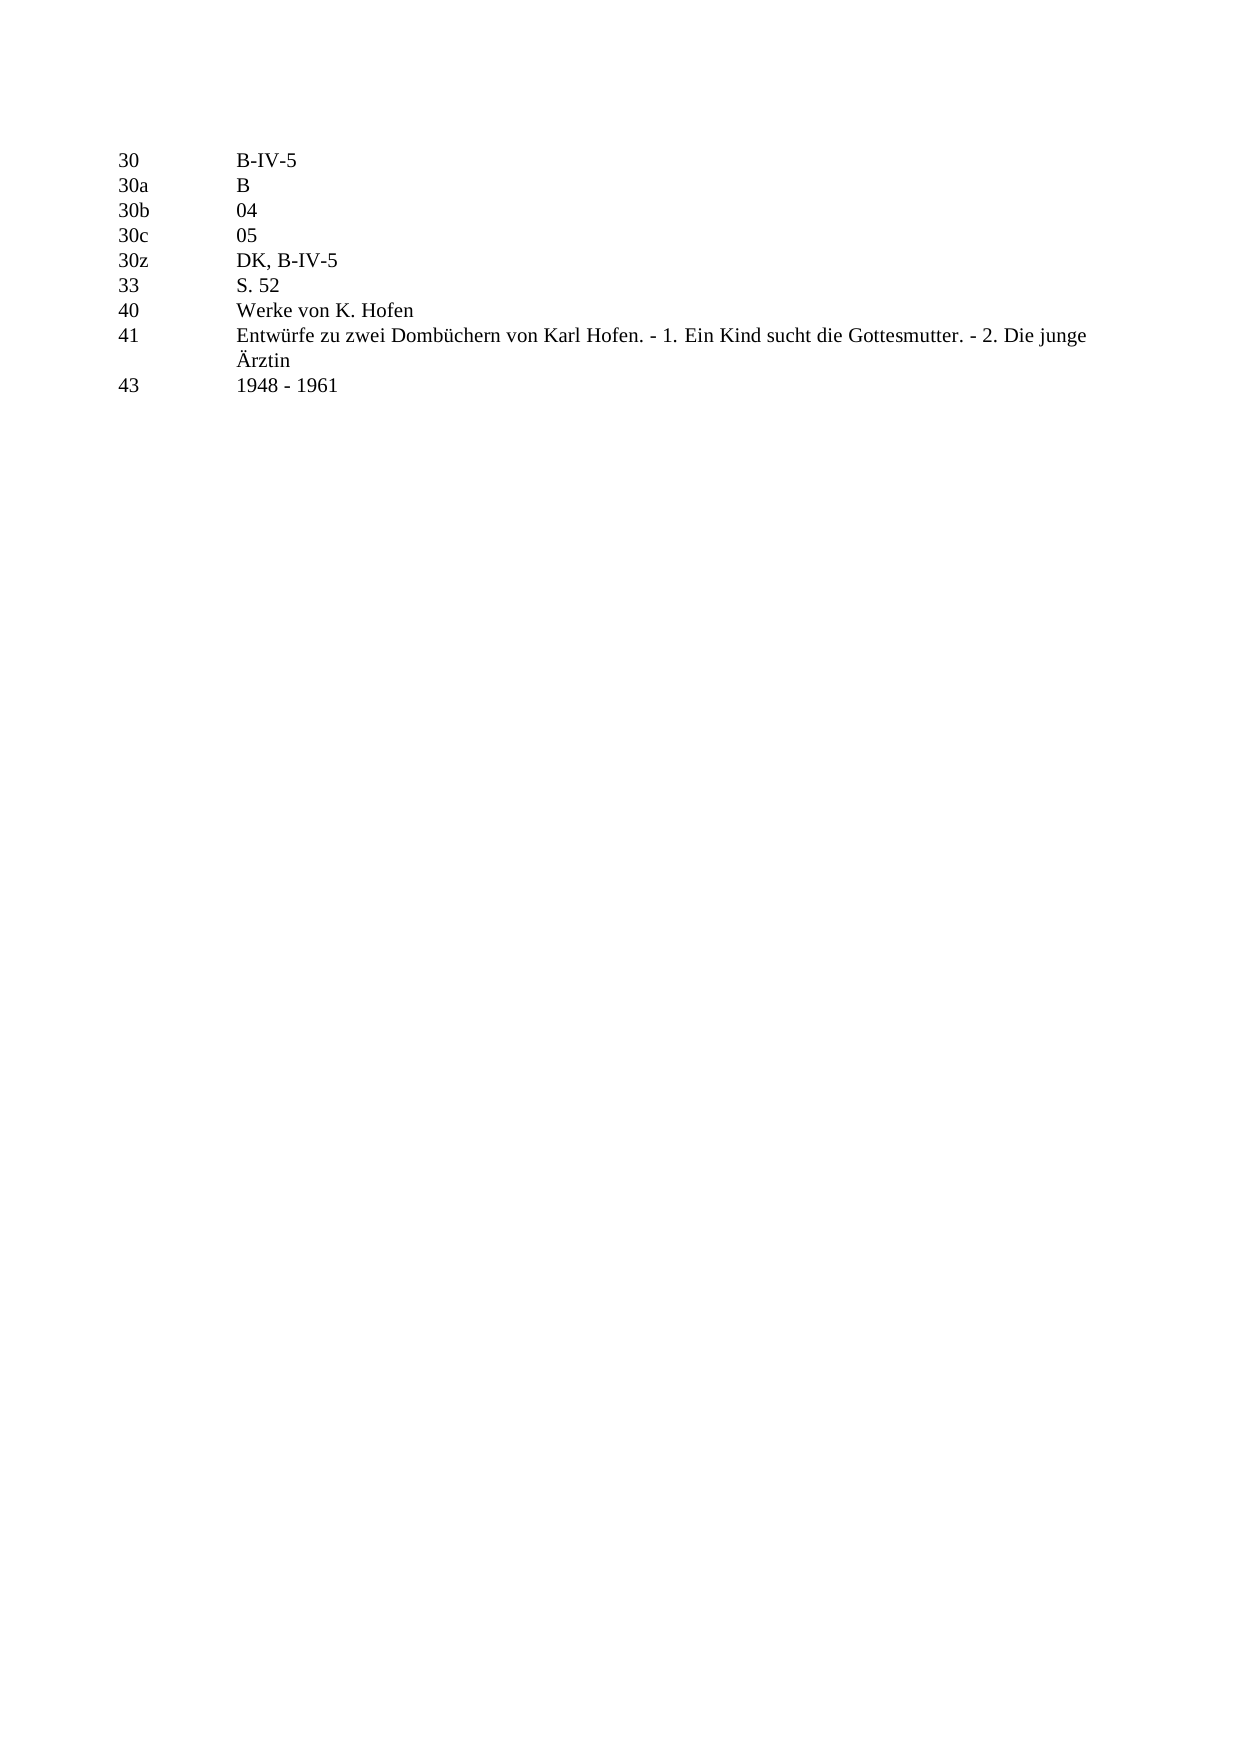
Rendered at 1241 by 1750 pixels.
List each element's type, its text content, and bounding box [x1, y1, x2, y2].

text 41 Entwürfe zu zwei Dombüchern von Karl Hofen. - 1. t[Ein Kind sucht die Gottesmutter]t. - 2. t[Die junge Ärztin]t [118, 323, 1092, 373]
text 33 S. 52 [118, 273, 1092, 298]
text 30z DK, B-IV-5 [118, 248, 1092, 273]
text 40 Werke von p[2{K<arl>}. 1{Hofen}]p [118, 298, 1092, 323]
text 30c 05 [118, 223, 1092, 248]
text 30 B-IV-5 [118, 148, 1092, 173]
text 43 1948 - 1961 [118, 373, 1092, 398]
text 30b 04 [118, 198, 1092, 223]
text 30a B [118, 173, 1092, 198]
